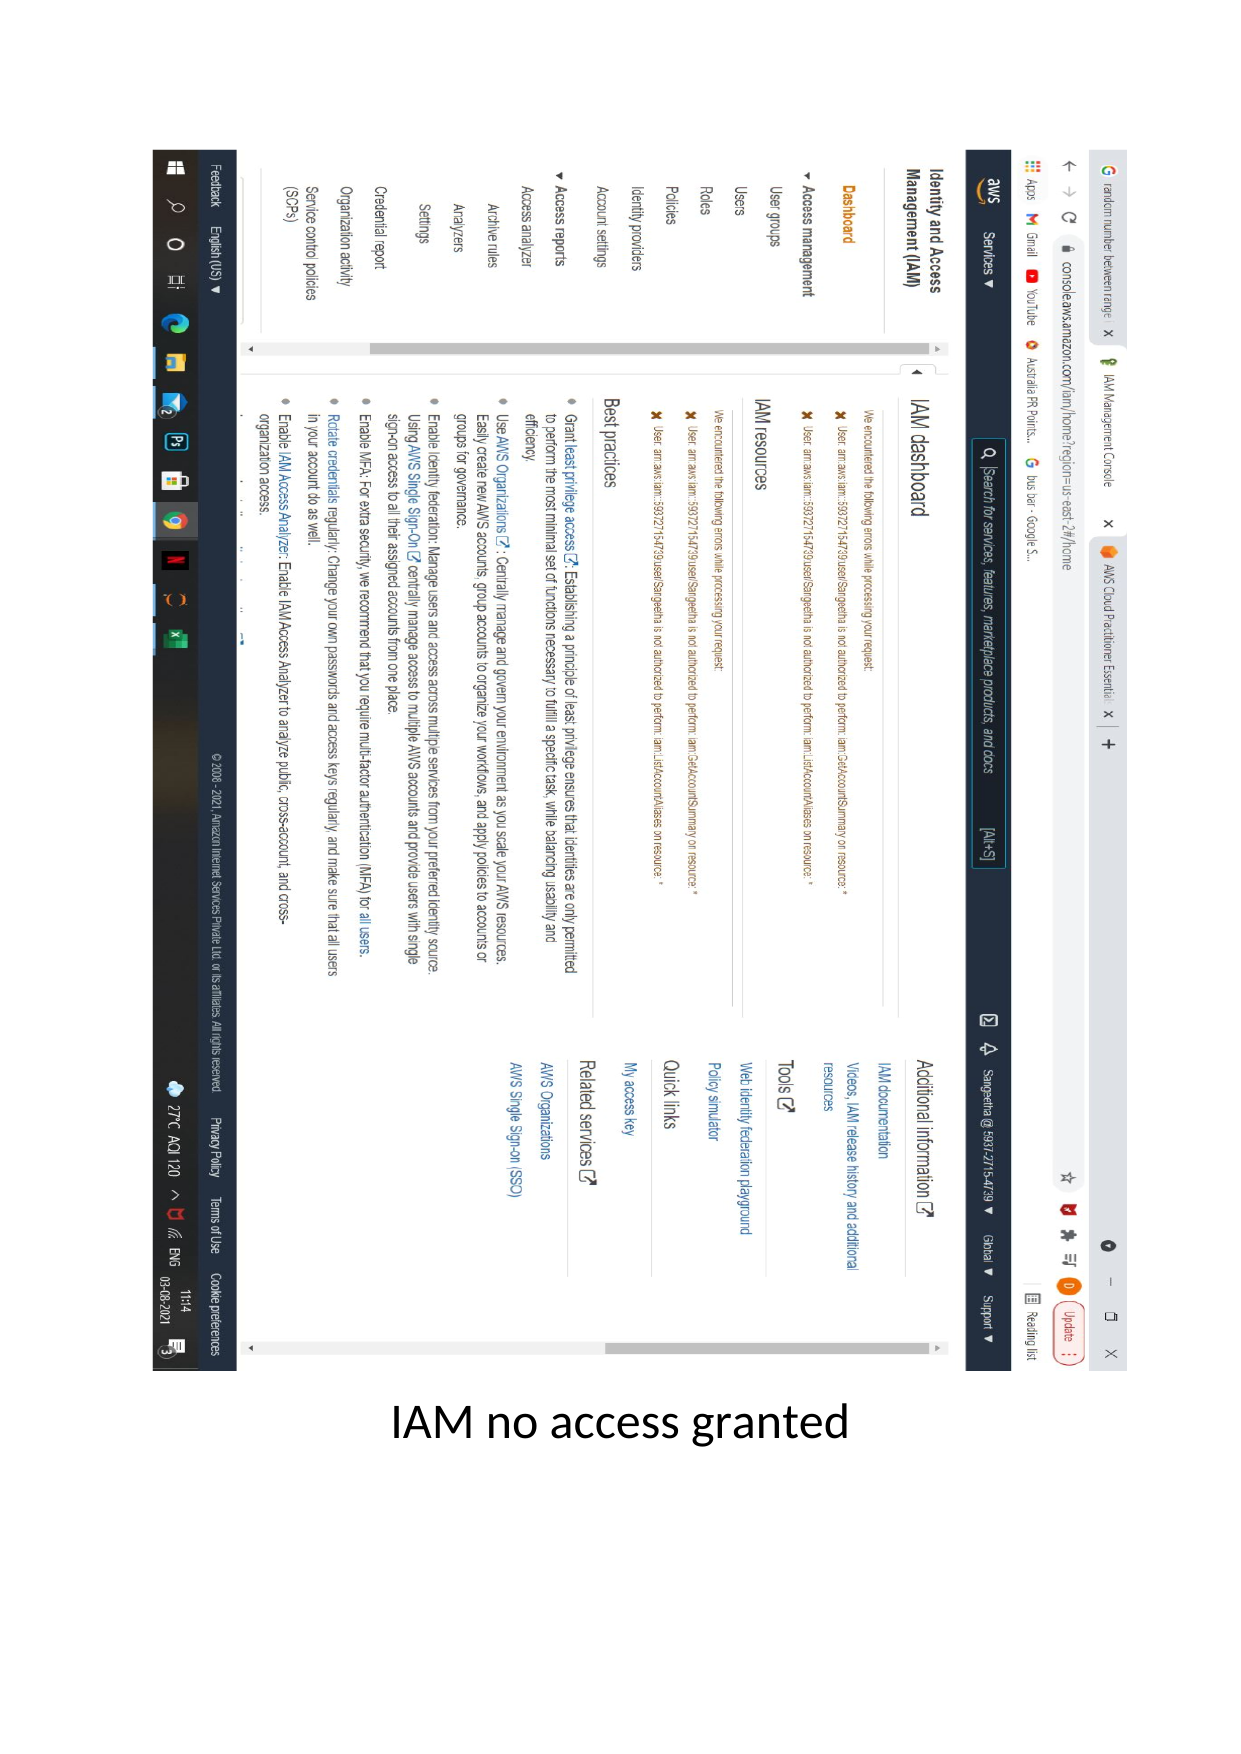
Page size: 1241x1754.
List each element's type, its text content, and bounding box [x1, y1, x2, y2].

picture [154, 151, 1127, 1369]
text IAM no access granted [150, 1390, 1090, 1451]
